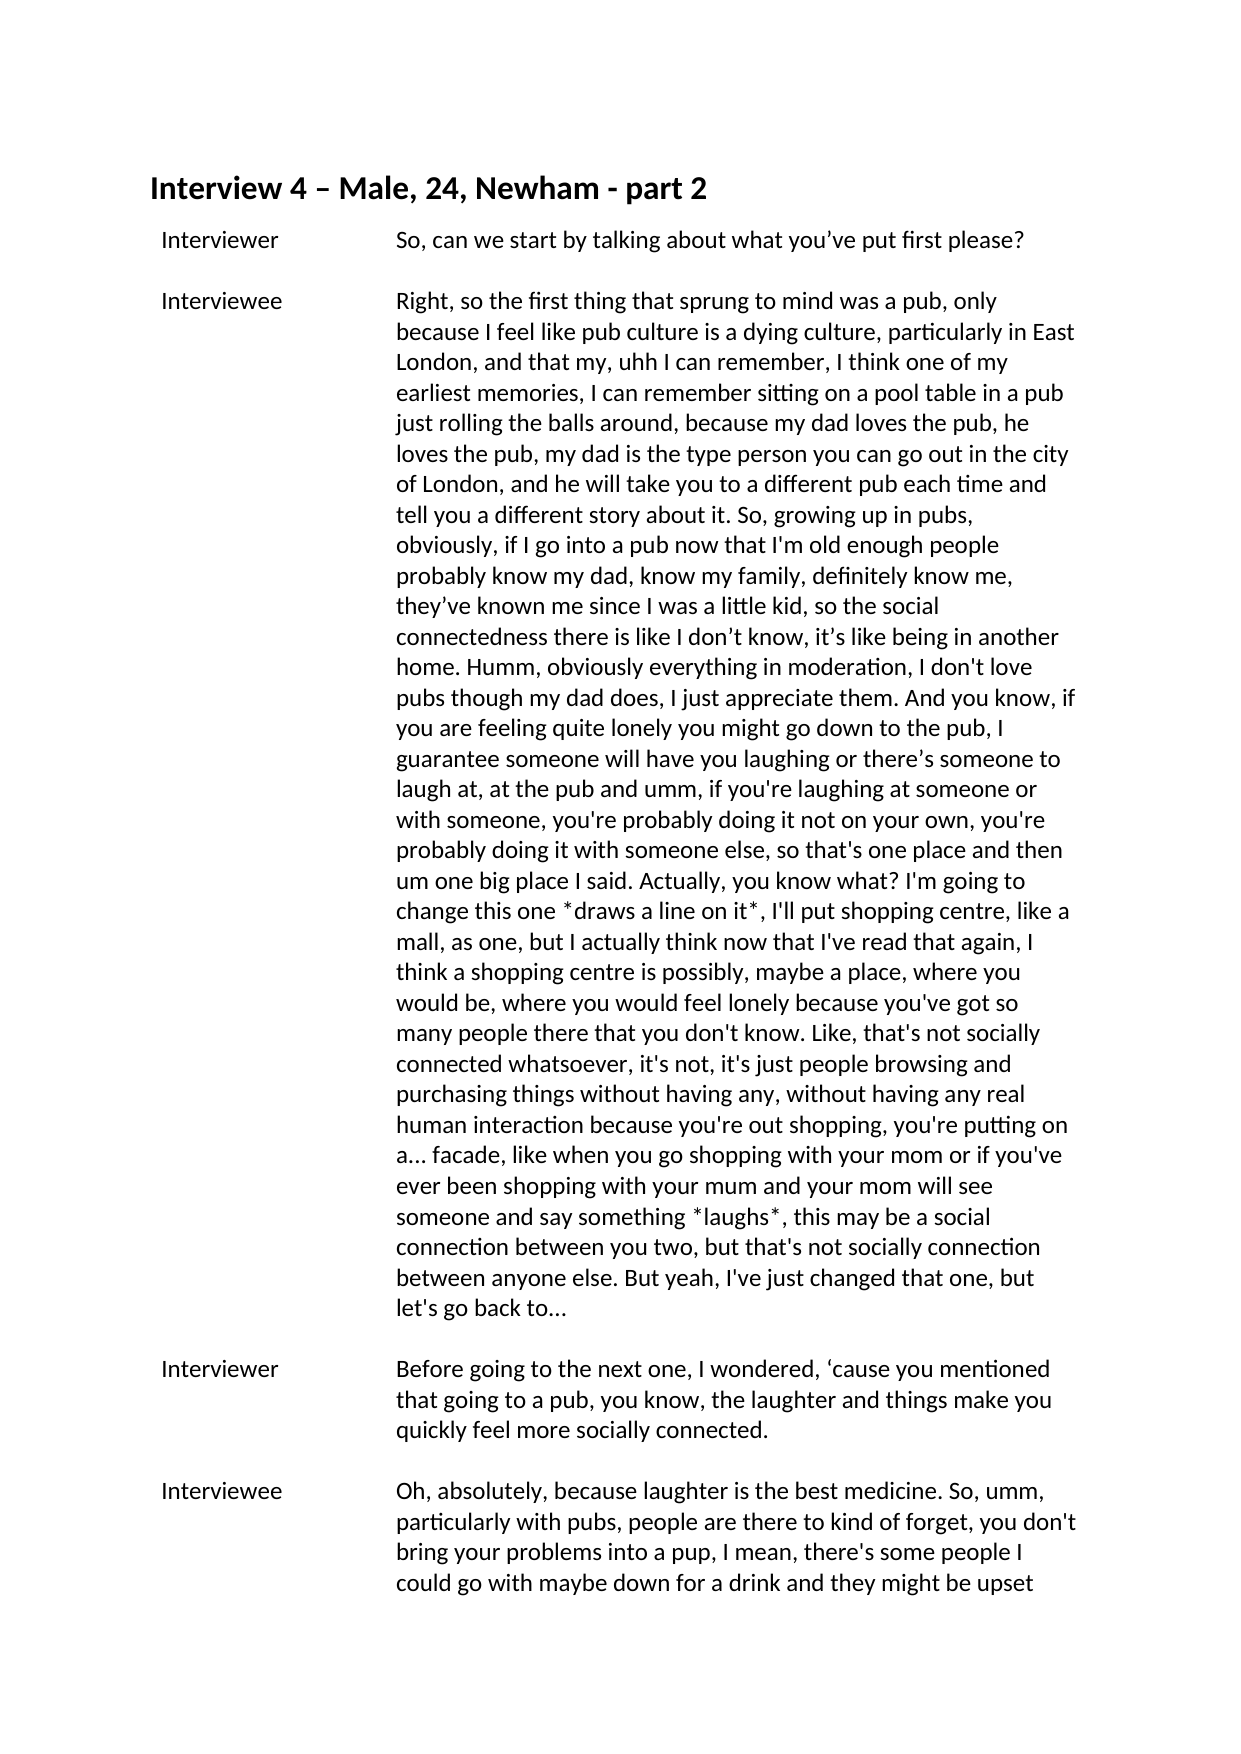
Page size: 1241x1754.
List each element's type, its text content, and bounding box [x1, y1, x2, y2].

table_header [150, 224, 384, 1597]
text Interview 4 – Male, 24, Newham - part 2 [150, 167, 1090, 207]
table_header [385, 224, 1088, 1597]
